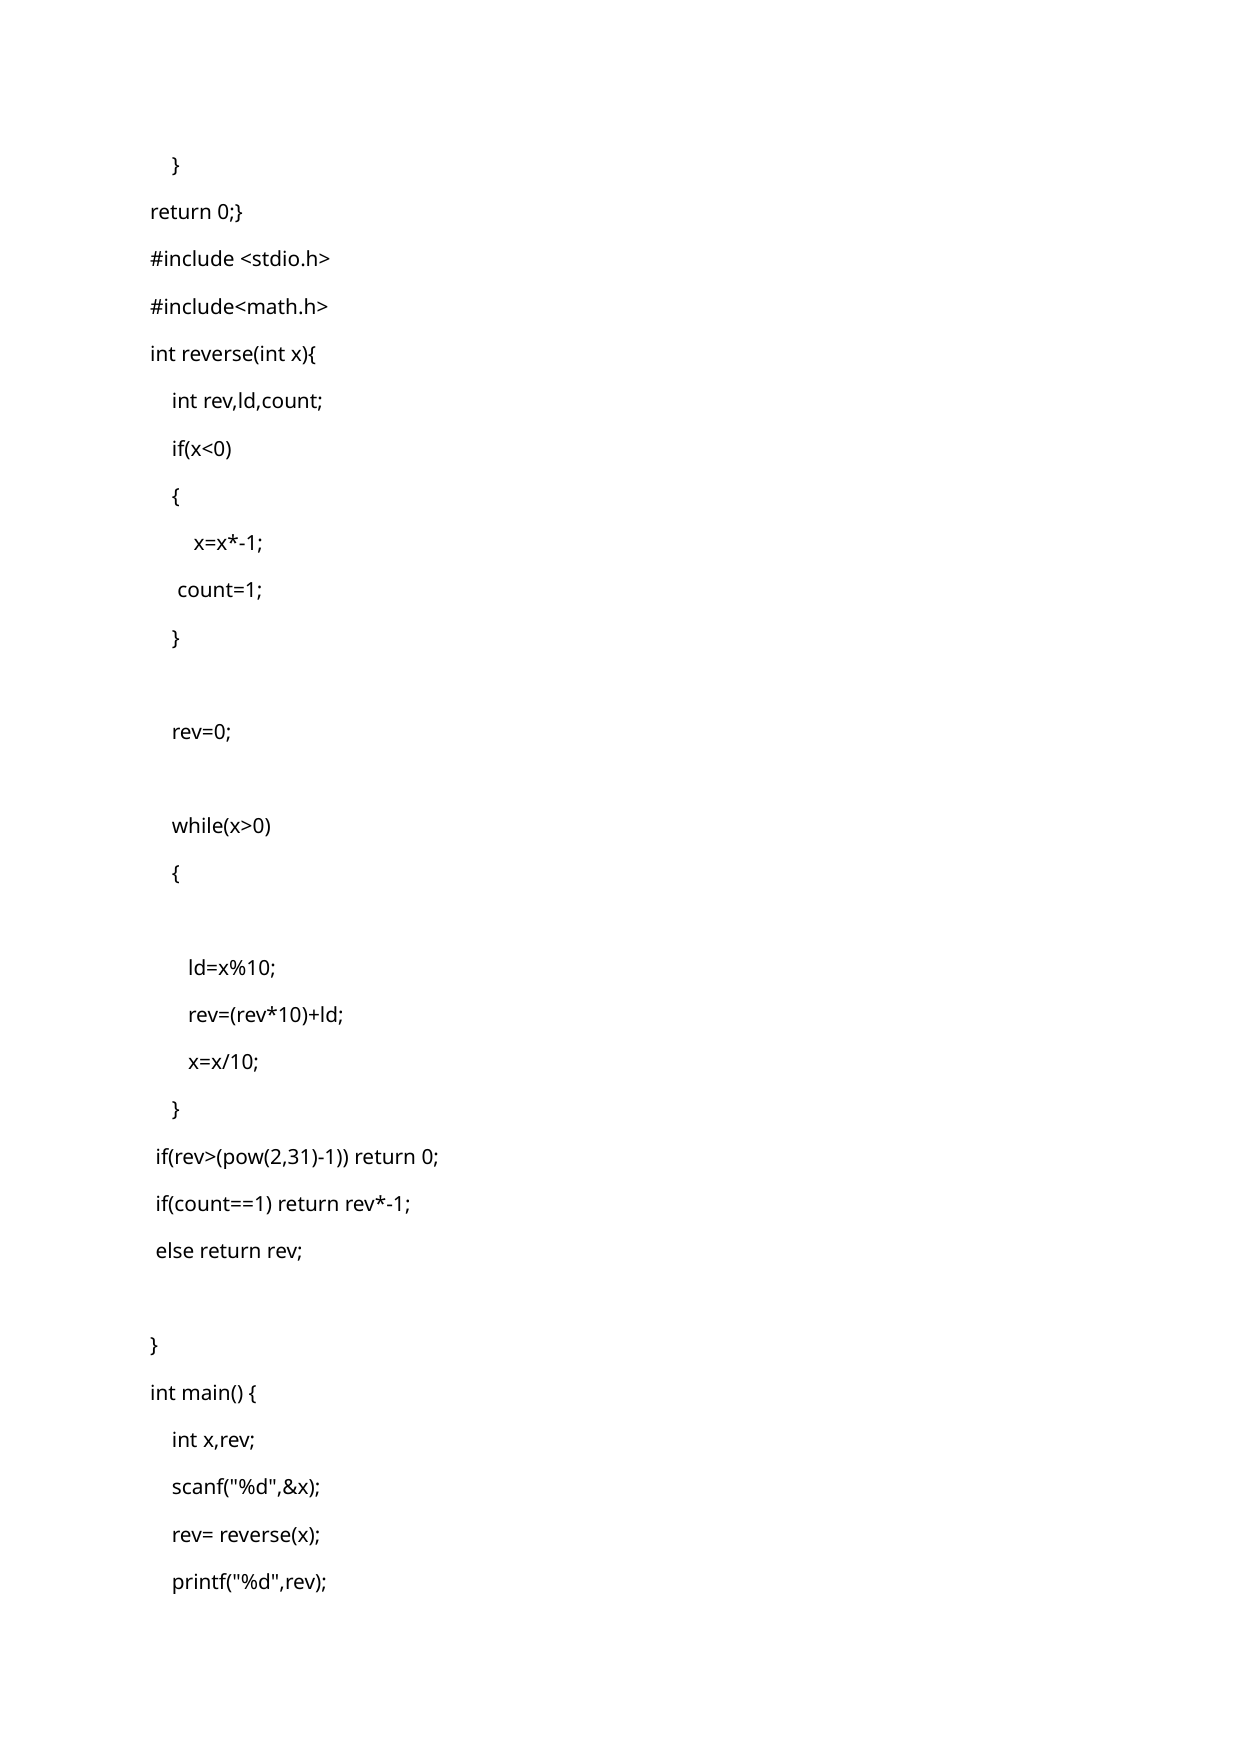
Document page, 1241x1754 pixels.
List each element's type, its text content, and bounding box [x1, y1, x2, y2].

text { [150, 858, 1090, 887]
text int main() { [150, 1378, 1090, 1406]
text printf("%d",rev); [150, 1567, 1090, 1596]
text if(count==1) return rev*-1; [150, 1189, 1090, 1218]
text ld=x%10; [150, 953, 1090, 981]
text return 0;} [150, 197, 1090, 226]
text if(x<0) [150, 434, 1090, 462]
text rev=(rev*10)+ld; [150, 1000, 1090, 1028]
text } [150, 150, 1090, 178]
text #include <stdio.h> [150, 244, 1090, 273]
text while(x>0) [150, 811, 1090, 840]
text x=x*-1; [150, 528, 1090, 557]
text } [150, 1331, 1090, 1359]
text scanf("%d",&x); [150, 1472, 1090, 1501]
text } [150, 623, 1090, 651]
text x=x/10; [150, 1047, 1090, 1076]
text rev=0; [150, 717, 1090, 746]
text int x,rev; [150, 1425, 1090, 1454]
text { [150, 481, 1090, 509]
text int reverse(int x){ [150, 339, 1090, 368]
text count=1; [150, 576, 1090, 604]
text if(rev>(pow(2,31)-1)) return 0; [150, 1142, 1090, 1170]
text int rev,ld,count; [150, 386, 1090, 415]
text else return rev; [150, 1236, 1090, 1265]
text } [150, 1094, 1090, 1123]
text #include<math.h> [150, 292, 1090, 320]
text rev= reverse(x); [150, 1520, 1090, 1548]
